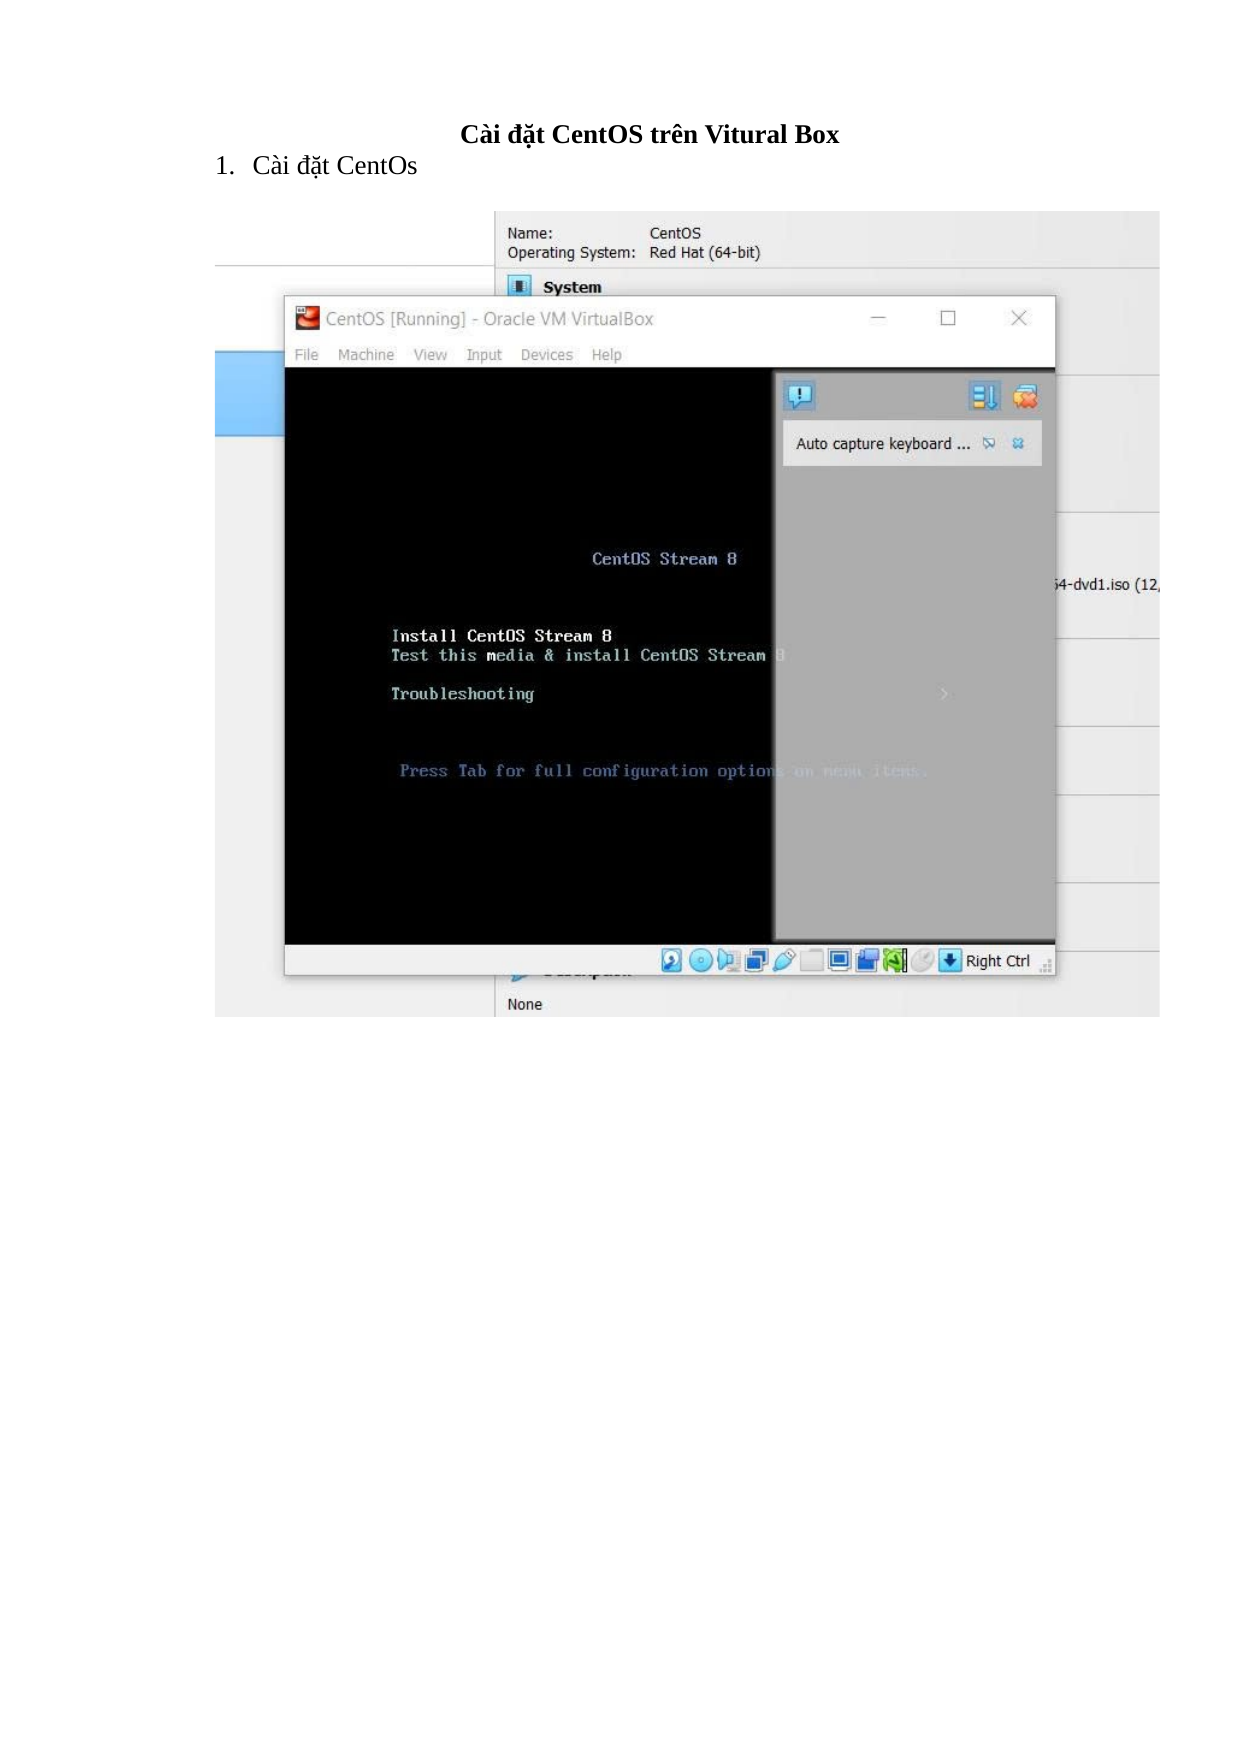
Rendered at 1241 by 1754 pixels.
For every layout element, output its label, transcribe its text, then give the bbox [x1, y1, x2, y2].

text Cài đặt CentOS trên Vitural Box [177, 118, 1122, 149]
list Cài đặt CentOs [215, 149, 1122, 180]
picture [214, 211, 1160, 1017]
